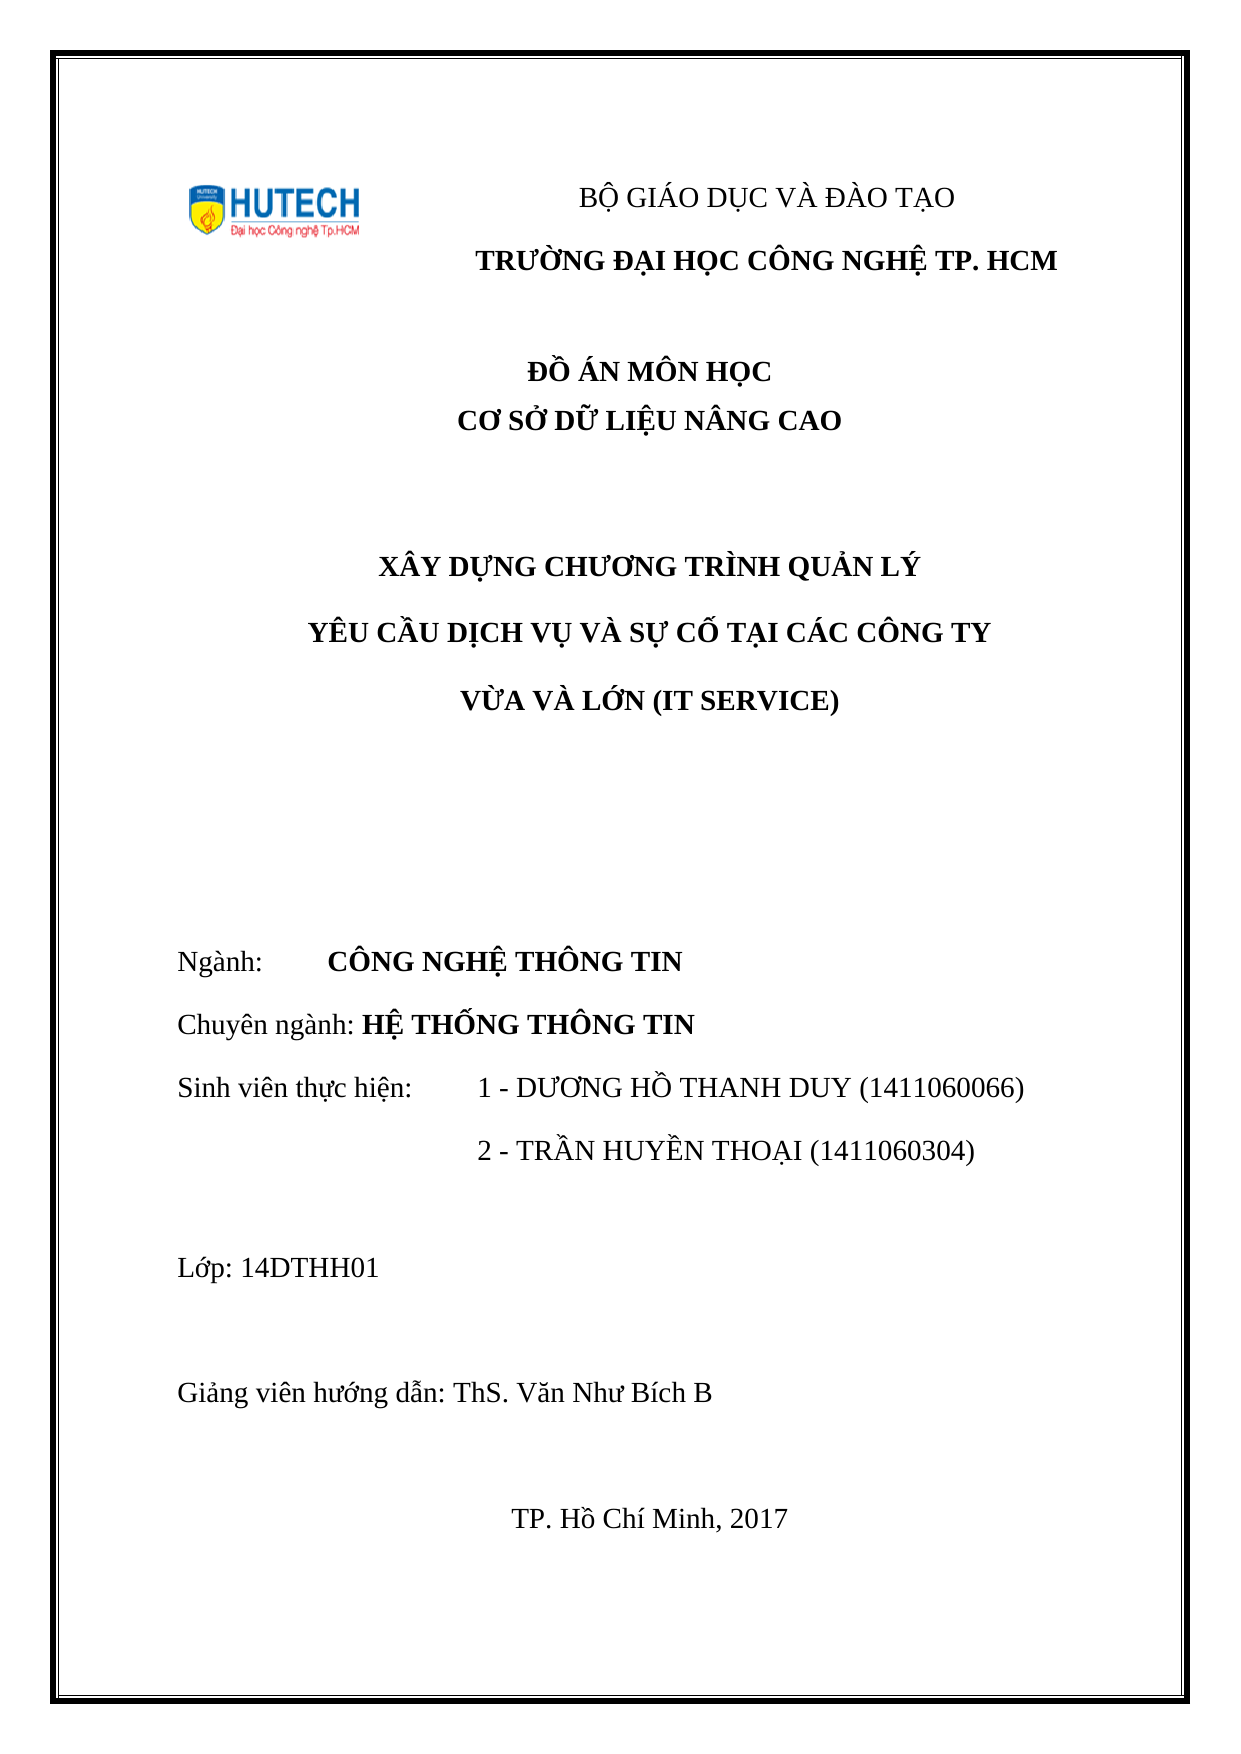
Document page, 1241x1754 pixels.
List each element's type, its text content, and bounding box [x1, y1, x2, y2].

text Lớp: 14DTHH01 [177, 1250, 1122, 1283]
text Sinh viên thực hiện: 1 - DƯƠNG HỒ THANH DUY (1411060066) [177, 1070, 1122, 1103]
table_header [166, 177, 423, 302]
text CƠ SỞ DỮ LIỆU NÂNG CAO [177, 403, 1122, 436]
table_header BỘ GIÁO DỤC VÀ ĐÀO TẠO TRƯỜNG ĐẠI HỌC CÔNG NGHỆ TP. HCM [423, 177, 1111, 302]
text TP. Hồ Chí Minh, 2017 [177, 1501, 1122, 1535]
text Ngành: CÔNG NGHỆ THÔNG TIN [177, 944, 1122, 978]
text VỪA VÀ LỚN (IT SERVICE) [177, 683, 1122, 716]
text Chuyên ngành: HỆ THỐNG THÔNG TIN [177, 1007, 1122, 1041]
text 2 - TRẦN HUYỀN THOẠI (1411060304) [177, 1133, 1122, 1166]
text YÊU CẦU DỊCH VỤ VÀ SỰ CỐ TẠI CÁC CÔNG TY [177, 616, 1122, 649]
text ĐỒ ÁN MÔN HỌC [177, 354, 1122, 388]
text XÂY DỰNG CHƯƠNG TRÌNH QUẢN LÝ [177, 549, 1122, 582]
text Giảng viên hướng dẫn: ThS. Văn Như Bích B [177, 1376, 1122, 1409]
